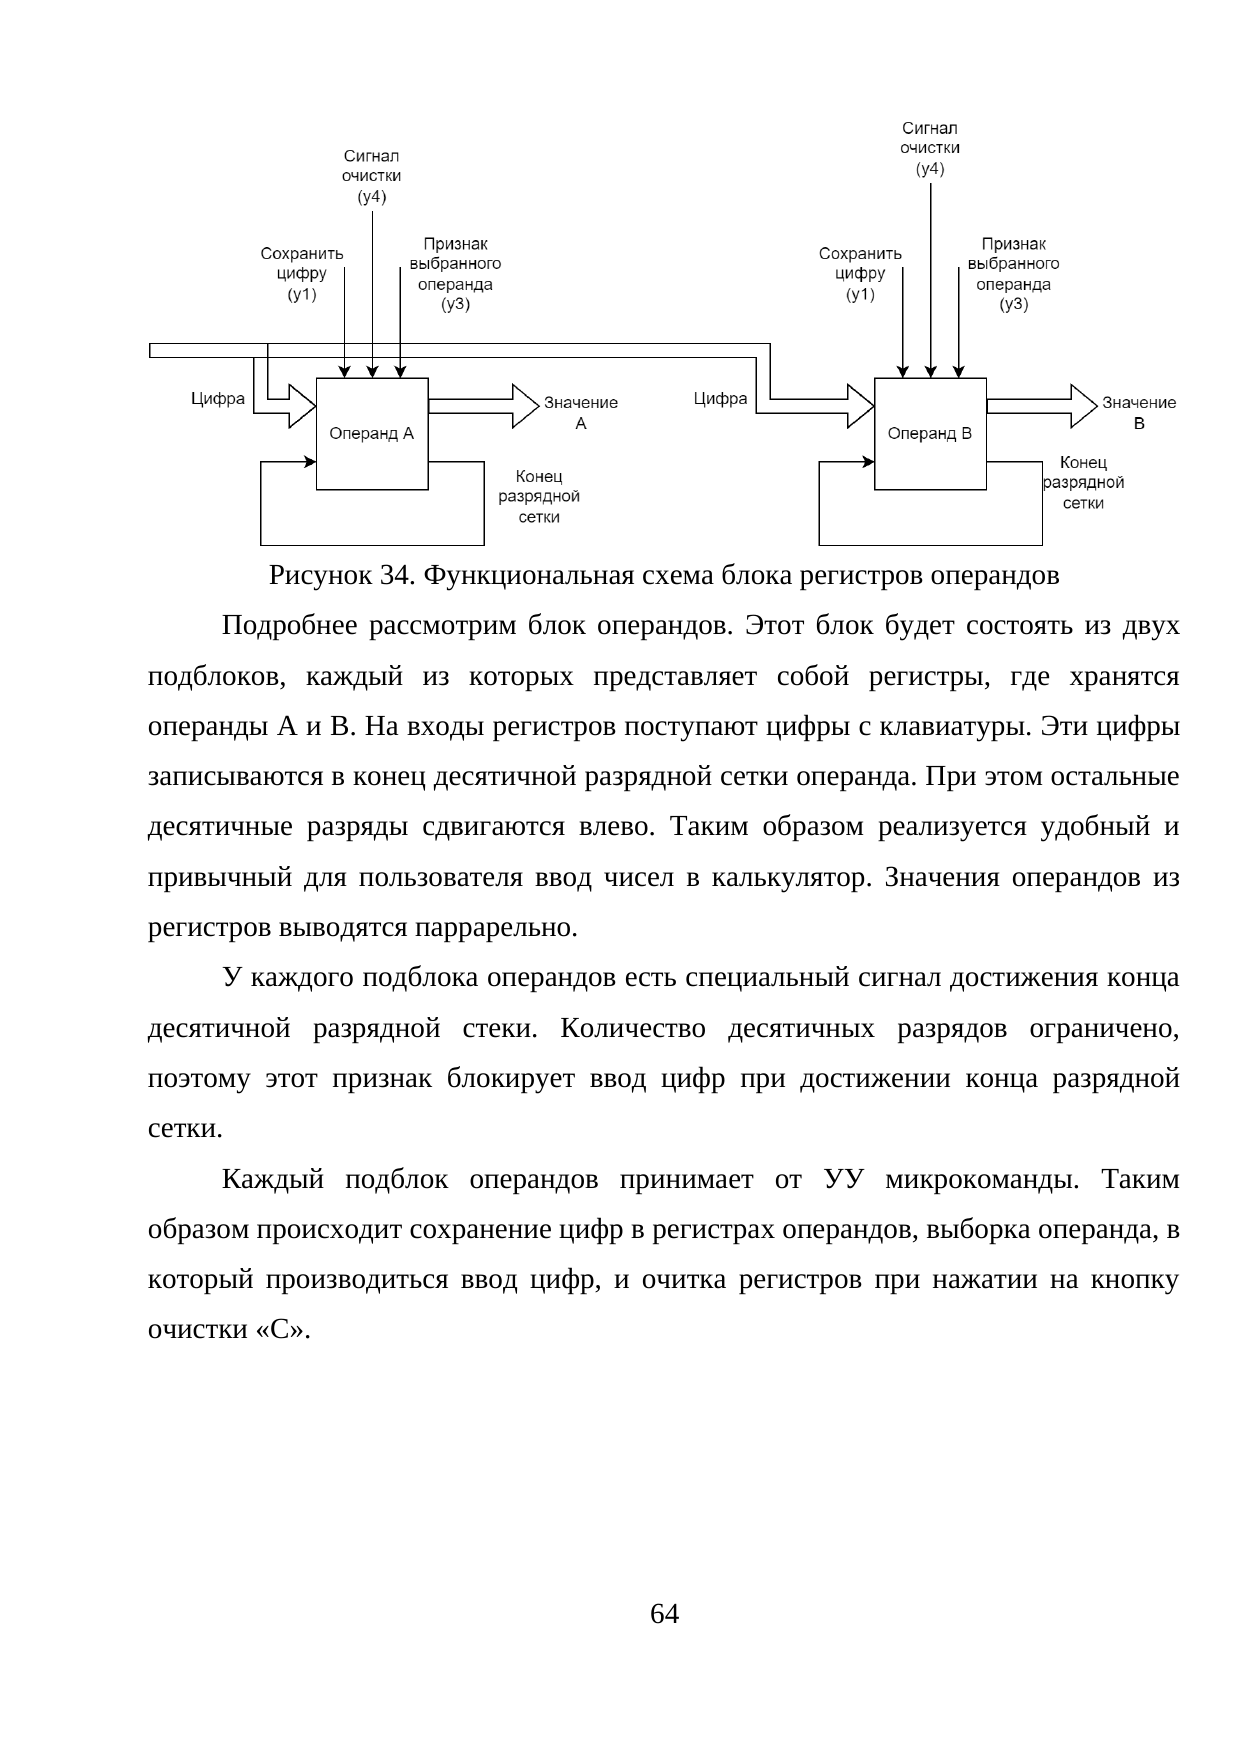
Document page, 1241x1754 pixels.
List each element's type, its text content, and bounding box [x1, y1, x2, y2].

text Подробнее рассмотрим блок операндов. Этот блок будет состоять из двух подблоков, каждый из которых представляет собой регистры, где хранятся операнды A и B. На входы регистров поступают цифры с клавиатуры. Эти цифры записываются в конец десятичной разрядной сетки операнда. При этом остальные десятичные разряды сдвигаются влево. Таким образом реализуется удобный и привычный для пользователя ввод чисел в калькулятор. Значения операндов из регистров выводятся паррарельно. [148, 607, 1181, 943]
text Каждый подблок операндов принимает от УУ микрокоманды. Таким образом происходит сохранение цифр в регистрах операндов, выборка операнда, в который производиться ввод цифр, и очитка регистров при нажатии на кнопку очистки «C». [148, 1161, 1181, 1345]
picture [148, 118, 1181, 557]
text У каждого подблока операндов есть специальный сигнал достижения конца десятичной разрядной стеки. Количество десятичных разрядов ограничено, поэтому этот признак блокирует ввод цифр при достижении конца разрядной сетки. [148, 959, 1181, 1144]
